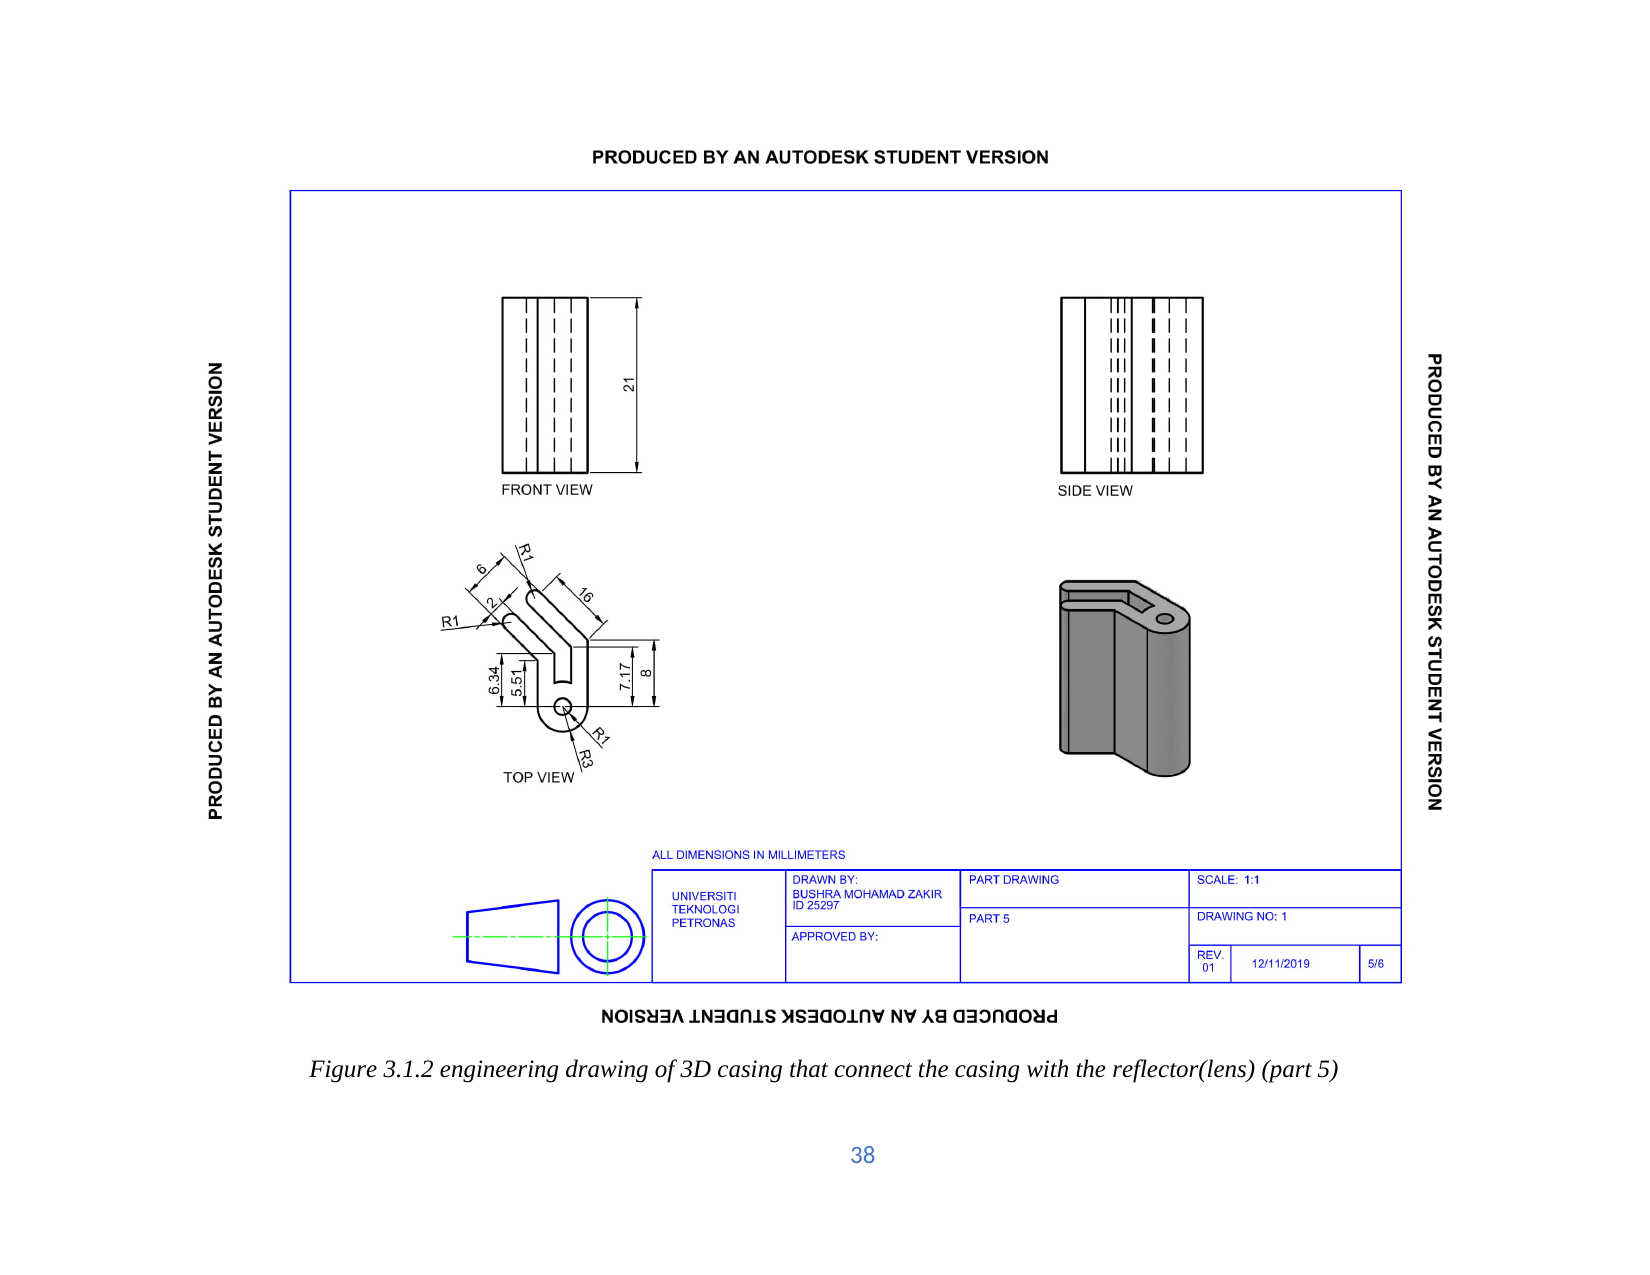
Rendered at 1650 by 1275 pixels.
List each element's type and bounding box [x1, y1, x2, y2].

picture [207, 150, 1443, 1024]
